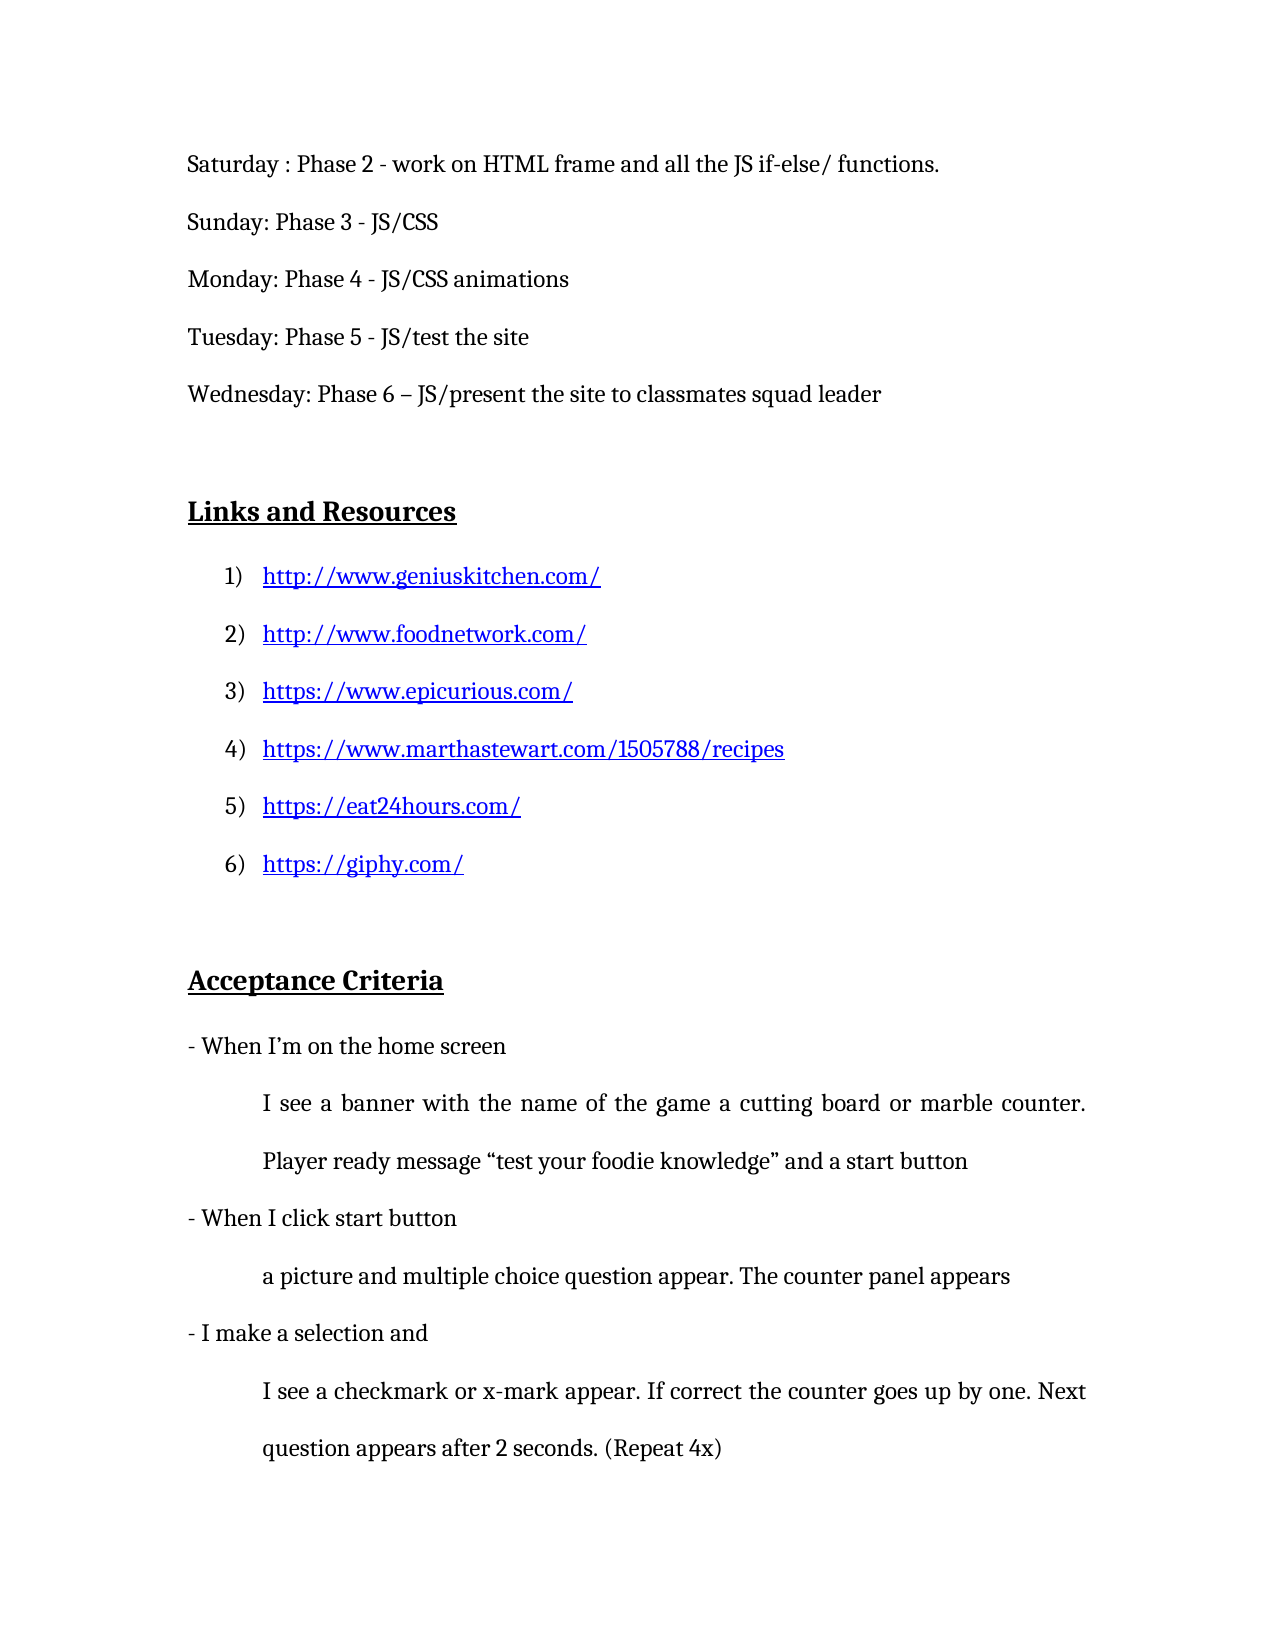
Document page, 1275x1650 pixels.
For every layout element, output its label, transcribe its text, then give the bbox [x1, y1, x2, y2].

list http://www.foodnetwork.com/ [225, 619, 1087, 648]
list http://www.geniuskitchen.com/ [225, 562, 1087, 591]
text - When I click start button [187, 1204, 1087, 1233]
text Wednesday: Phase 6 – JS/present the site to classmates squad leader [187, 380, 1087, 409]
text Sunday: Phase 3 - JS/CSS [187, 207, 1087, 236]
list https://www.marthastewart.com/1505788/recipes [225, 734, 1087, 763]
text Tuesday: Phase 5 - JS/test the site [187, 322, 1087, 351]
list https://eat24hours.com/ [225, 792, 1087, 821]
list https://giphy.com/ [225, 849, 1087, 878]
text I see a banner with the name of the game a cutting board or marble counter. Player ready message “test your foodie knowledge” and a start button [262, 1089, 1087, 1175]
list https://www.epicurious.com/ [225, 677, 1087, 706]
text Links and Resources [187, 495, 1087, 528]
text Saturday : Phase 2 - work on HTML frame and all the JS if-else/ functions. [187, 150, 1087, 179]
text - When I’m on the home screen [187, 1032, 1087, 1060]
text I see a checkmark or x-mark appear. If correct the counter goes up by one. Next question appears after 2 seconds. (Repeat 4x) [262, 1377, 1087, 1463]
text Monday: Phase 4 - JS/CSS animations [187, 265, 1087, 294]
text Acceptance Criteria [187, 964, 1087, 998]
text - I make a selection and [187, 1319, 1087, 1348]
text a picture and multiple choice question appear. The counter panel appears [187, 1262, 1087, 1290]
